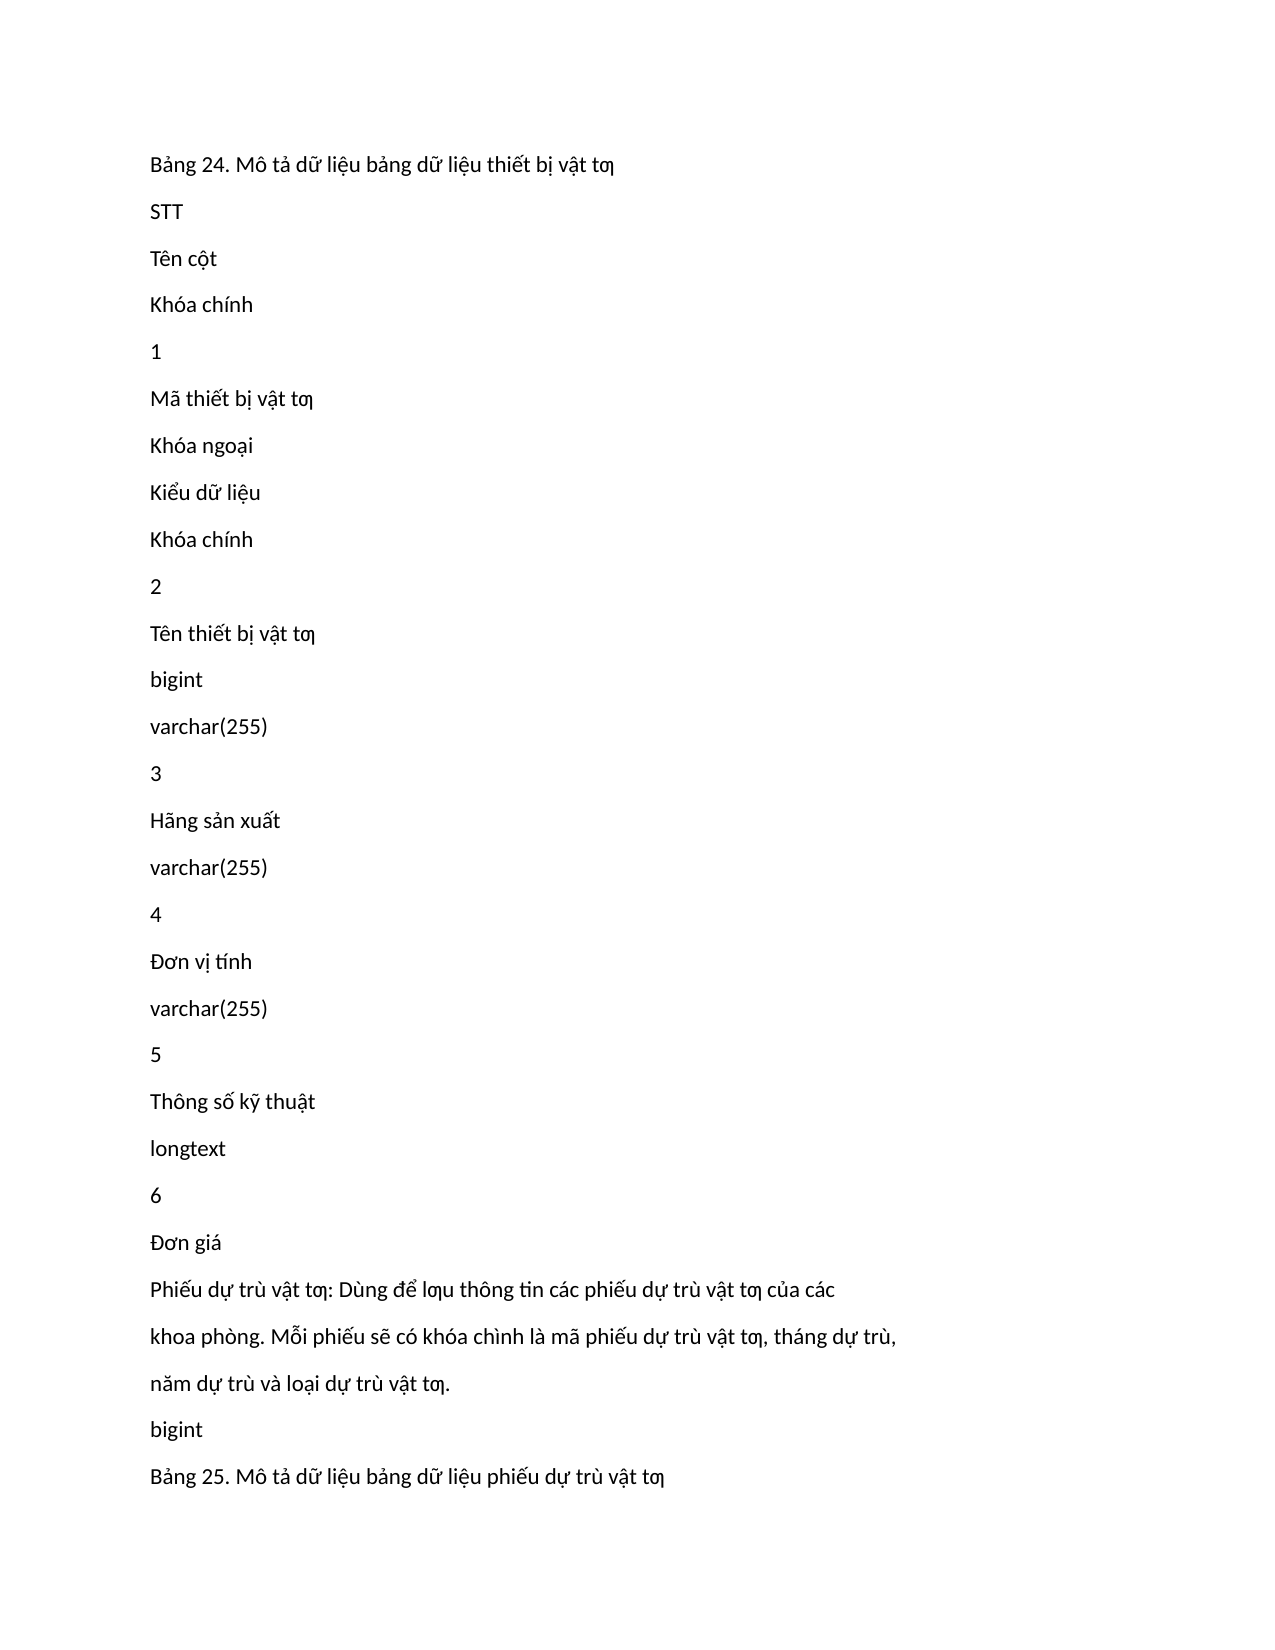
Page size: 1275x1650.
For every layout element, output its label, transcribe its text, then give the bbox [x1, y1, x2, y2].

text Phiếu dự trù vật tƣ: Dùng để lƣu thông tin các phiếu dự trù vật tƣ của các [150, 1275, 1125, 1303]
text 5 [150, 1041, 1125, 1069]
text Tên thiết bị vật tƣ [150, 619, 1125, 647]
text 4 [150, 900, 1125, 928]
text STT [150, 197, 1125, 225]
text varchar(255) [150, 994, 1125, 1022]
text Hãng sản xuất [150, 806, 1125, 834]
text Tên cột [150, 244, 1125, 272]
text khoa phòng. Mỗi phiếu sẽ có khóa chình là mã phiếu dự trù vật tƣ, tháng dự trù, [150, 1322, 1125, 1350]
text longtext [150, 1134, 1125, 1162]
text Đơn vị tính [150, 947, 1125, 975]
text bigint [150, 1416, 1125, 1444]
text Khóa ngoại [150, 431, 1125, 459]
text năm dự trù và loại dự trù vật tƣ. [150, 1369, 1125, 1397]
text varchar(255) [150, 853, 1125, 881]
text Mã thiết bị vật tƣ [150, 384, 1125, 412]
text Bảng 25. Mô tả dữ liệu bảng dữ liệu phiếu dự trù vật tƣ [150, 1462, 1125, 1491]
text Đơn giá [150, 1228, 1125, 1256]
text Khóa chính [150, 525, 1125, 553]
text varchar(255) [150, 712, 1125, 741]
text 3 [150, 759, 1125, 787]
text Bảng 24. Mô tả dữ liệu bảng dữ liệu thiết bị vật tƣ [150, 150, 1125, 178]
text bigint [150, 666, 1125, 694]
text 1 [150, 337, 1125, 366]
text Khóa chính [150, 291, 1125, 319]
text 2 [150, 572, 1125, 600]
text Kiểu dữ liệu [150, 478, 1125, 506]
text Thông số kỹ thuật [150, 1087, 1125, 1116]
text 6 [150, 1181, 1125, 1209]
